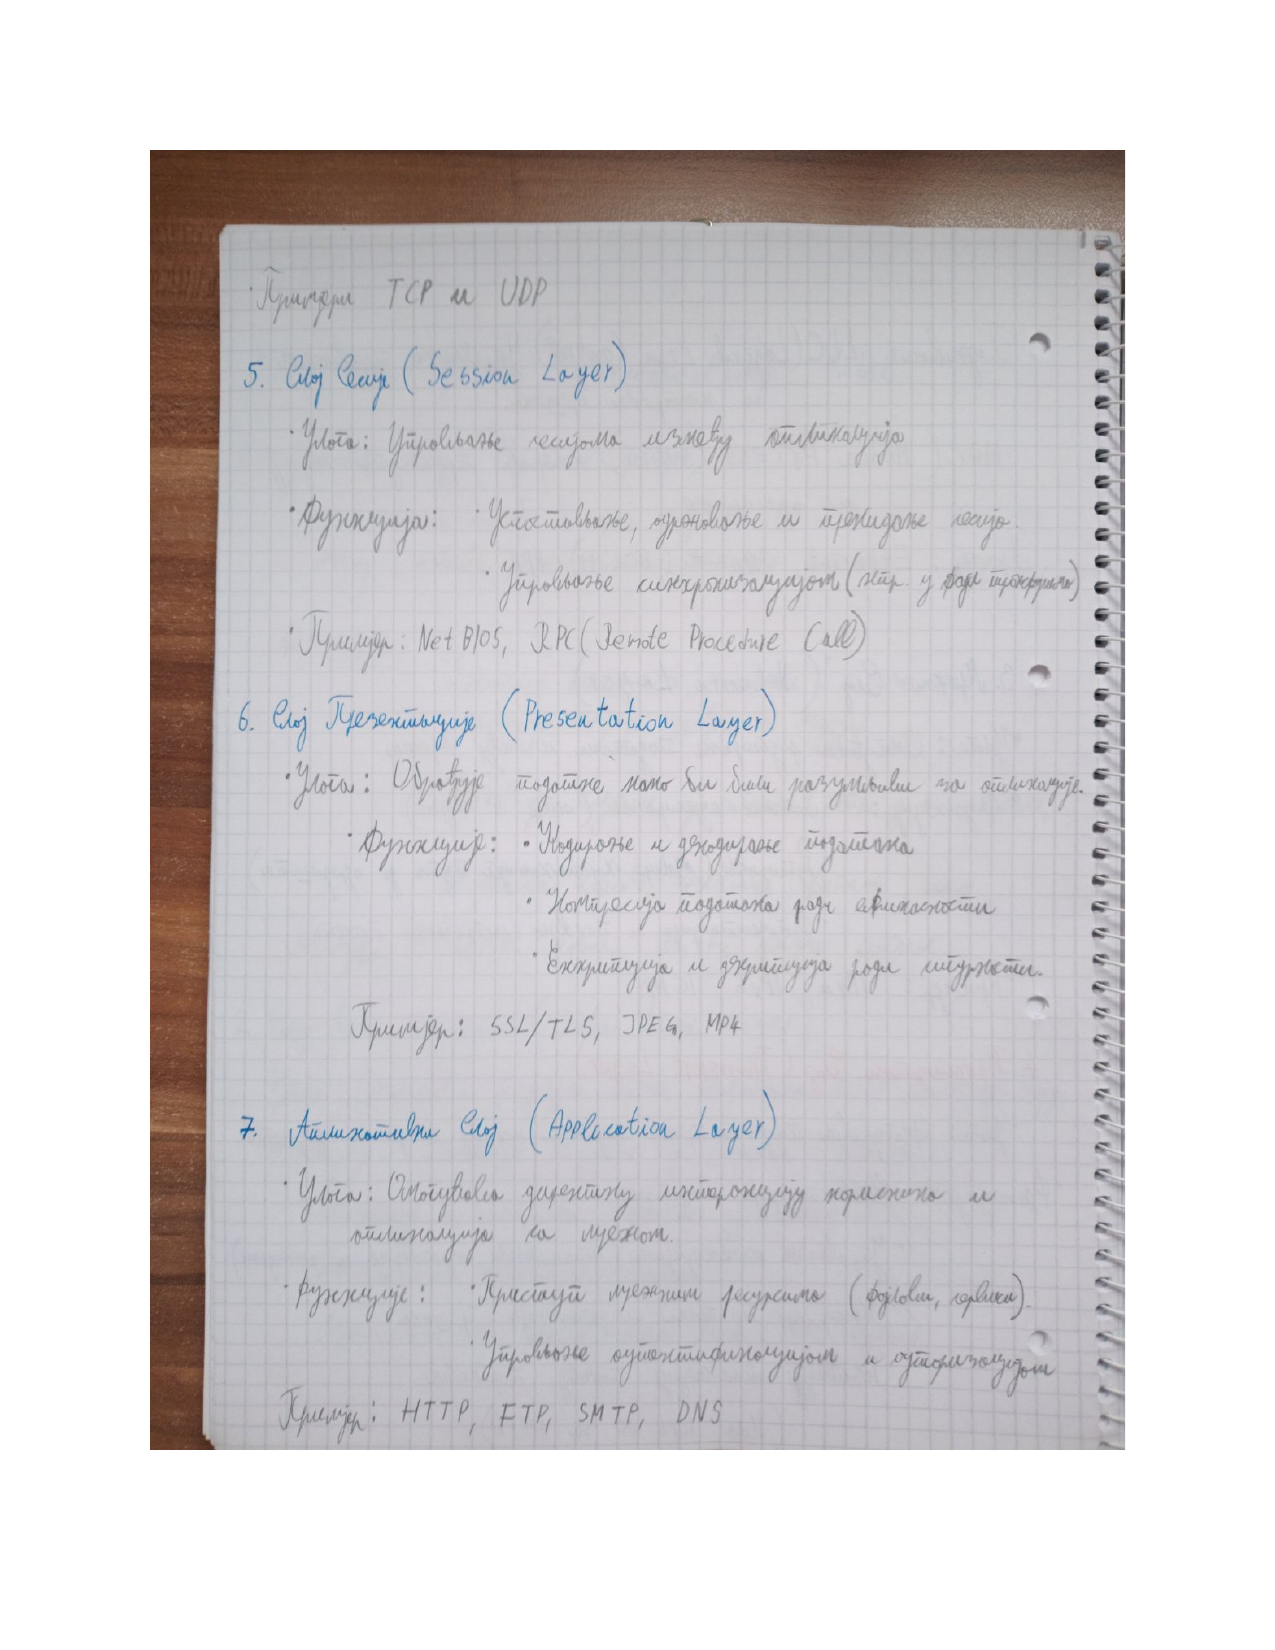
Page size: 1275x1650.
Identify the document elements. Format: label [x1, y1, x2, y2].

picture [150, 150, 1125, 1450]
